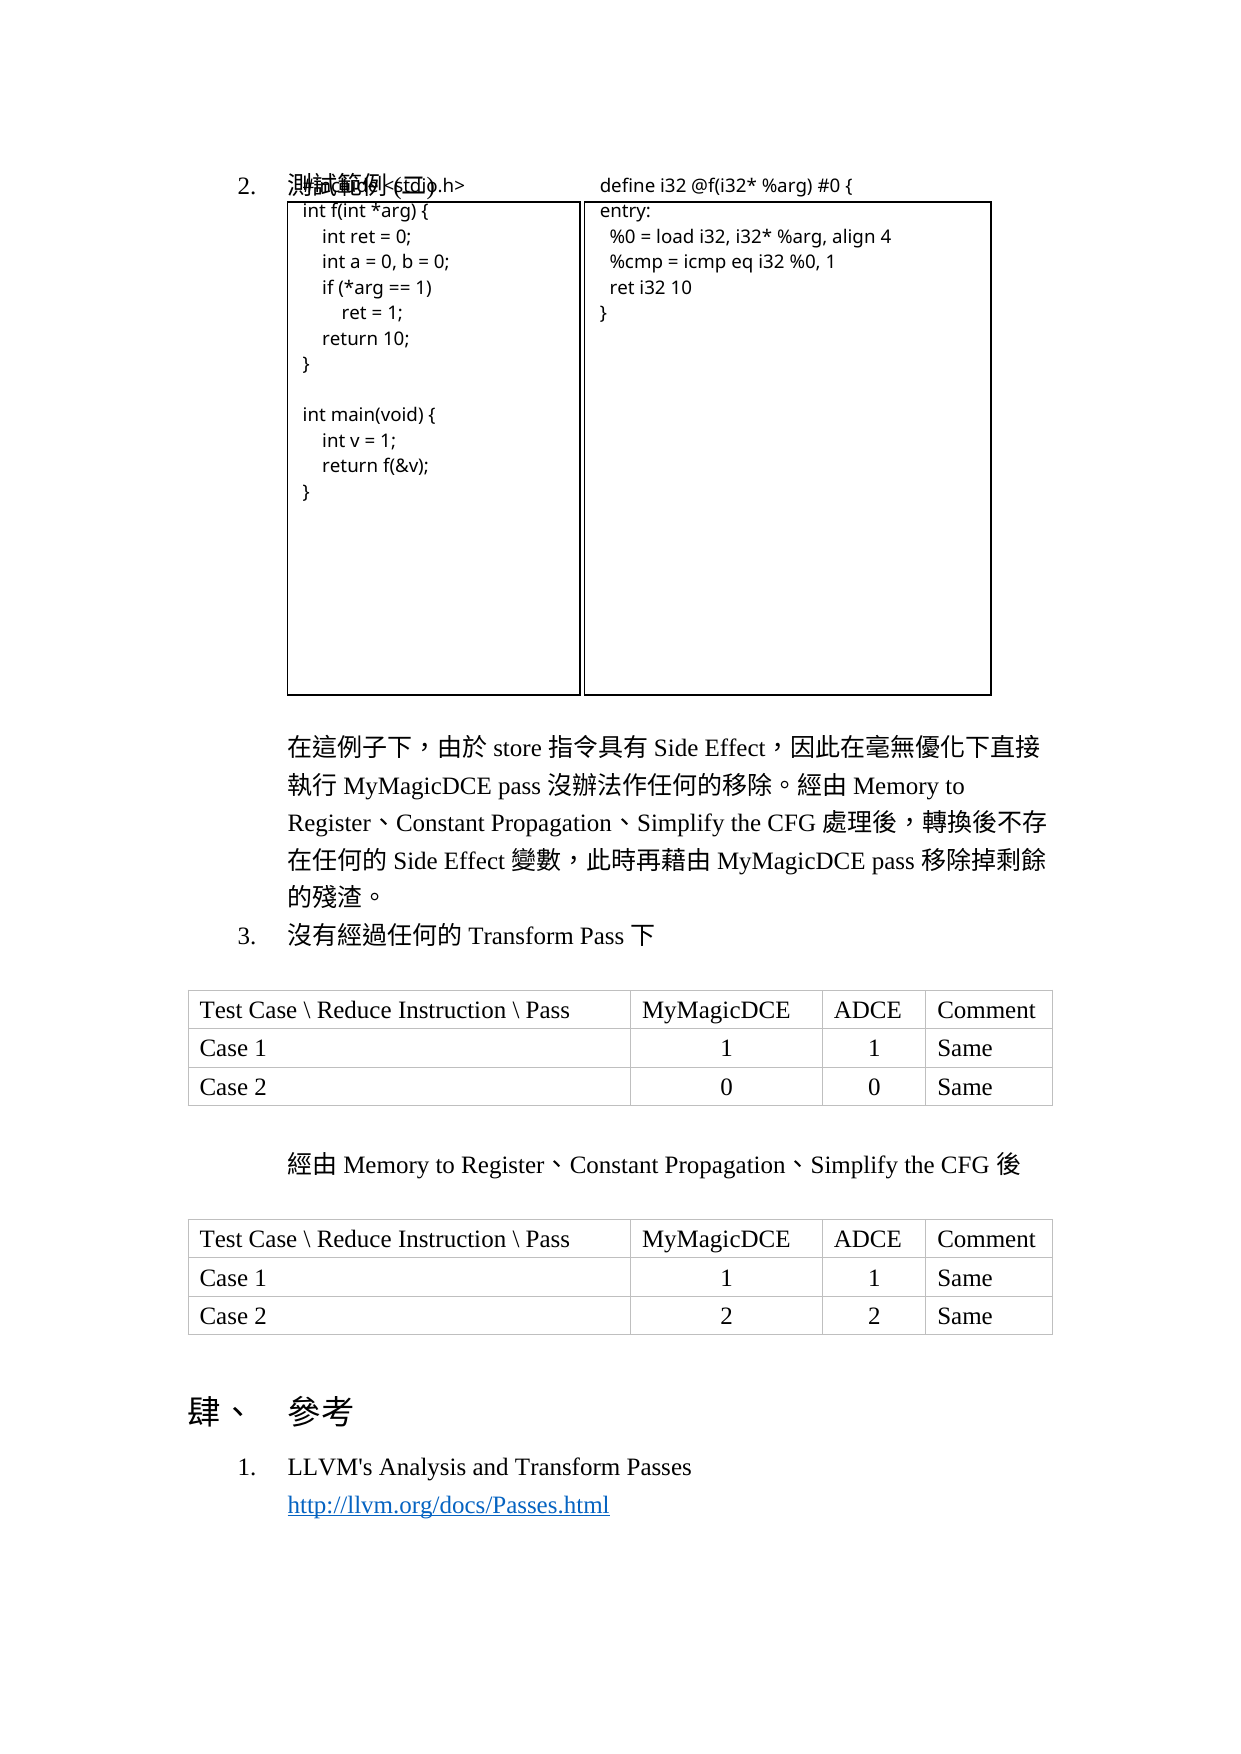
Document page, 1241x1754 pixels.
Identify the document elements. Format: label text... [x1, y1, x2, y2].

table_header MyMagicDCE [631, 991, 822, 1028]
table_cell Same [926, 1297, 1052, 1334]
table_cell Same [926, 1068, 1052, 1105]
list 參考 [187, 1373, 1053, 1448]
table_cell Case 2 [189, 1068, 630, 1105]
table_header Test Case \ Reduce Instruction \ Pass [189, 1220, 630, 1257]
table_cell 2 [823, 1297, 925, 1334]
table_cell 1 [631, 1258, 822, 1296]
table_cell Case 1 [189, 1029, 630, 1067]
table_cell 1 [631, 1029, 822, 1067]
table_header MyMagicDCE [631, 1220, 822, 1257]
table_cell Same [926, 1029, 1052, 1067]
table_cell 1 [823, 1029, 925, 1067]
table_cell Case 1 [189, 1258, 630, 1296]
table_header Comment [926, 991, 1052, 1028]
table_header ADCE [823, 1220, 925, 1257]
table_cell 0 [631, 1068, 822, 1105]
table_cell Same [926, 1258, 1052, 1296]
table_header Test Case \ Reduce Instruction \ Pass [189, 991, 630, 1028]
list LLVM's Analysis and Transform Passes http://llvm.org/docs/Passes.html [237, 1448, 1053, 1523]
table_header Comment [926, 1220, 1052, 1257]
table_cell 2 [631, 1297, 822, 1334]
table_cell Case 2 [189, 1297, 630, 1334]
table_cell 1 [823, 1258, 925, 1296]
list 測試範例 (二) 在這例子下，由於 store 指令具有 Side Effect，因此在毫無優化下直接執行 MyMagicDCE pass 沒辦法作任何的移除。經由 Memory to Register、Constant Propagation、Simplify the CFG 處理後，轉換後不存在任何的 Side Effect 變數，此時再藉由 MyMagicDCE pass 移除掉剩餘的殘渣。 [237, 164, 1053, 914]
list 沒有經過任何的 Transform Pass 下 [237, 914, 1053, 989]
table_header ADCE [823, 991, 925, 1028]
table_cell 0 [823, 1068, 925, 1105]
list 經由 Memory to Register、Constant Propagation、Simplify the CFG 後 [287, 1144, 1053, 1219]
